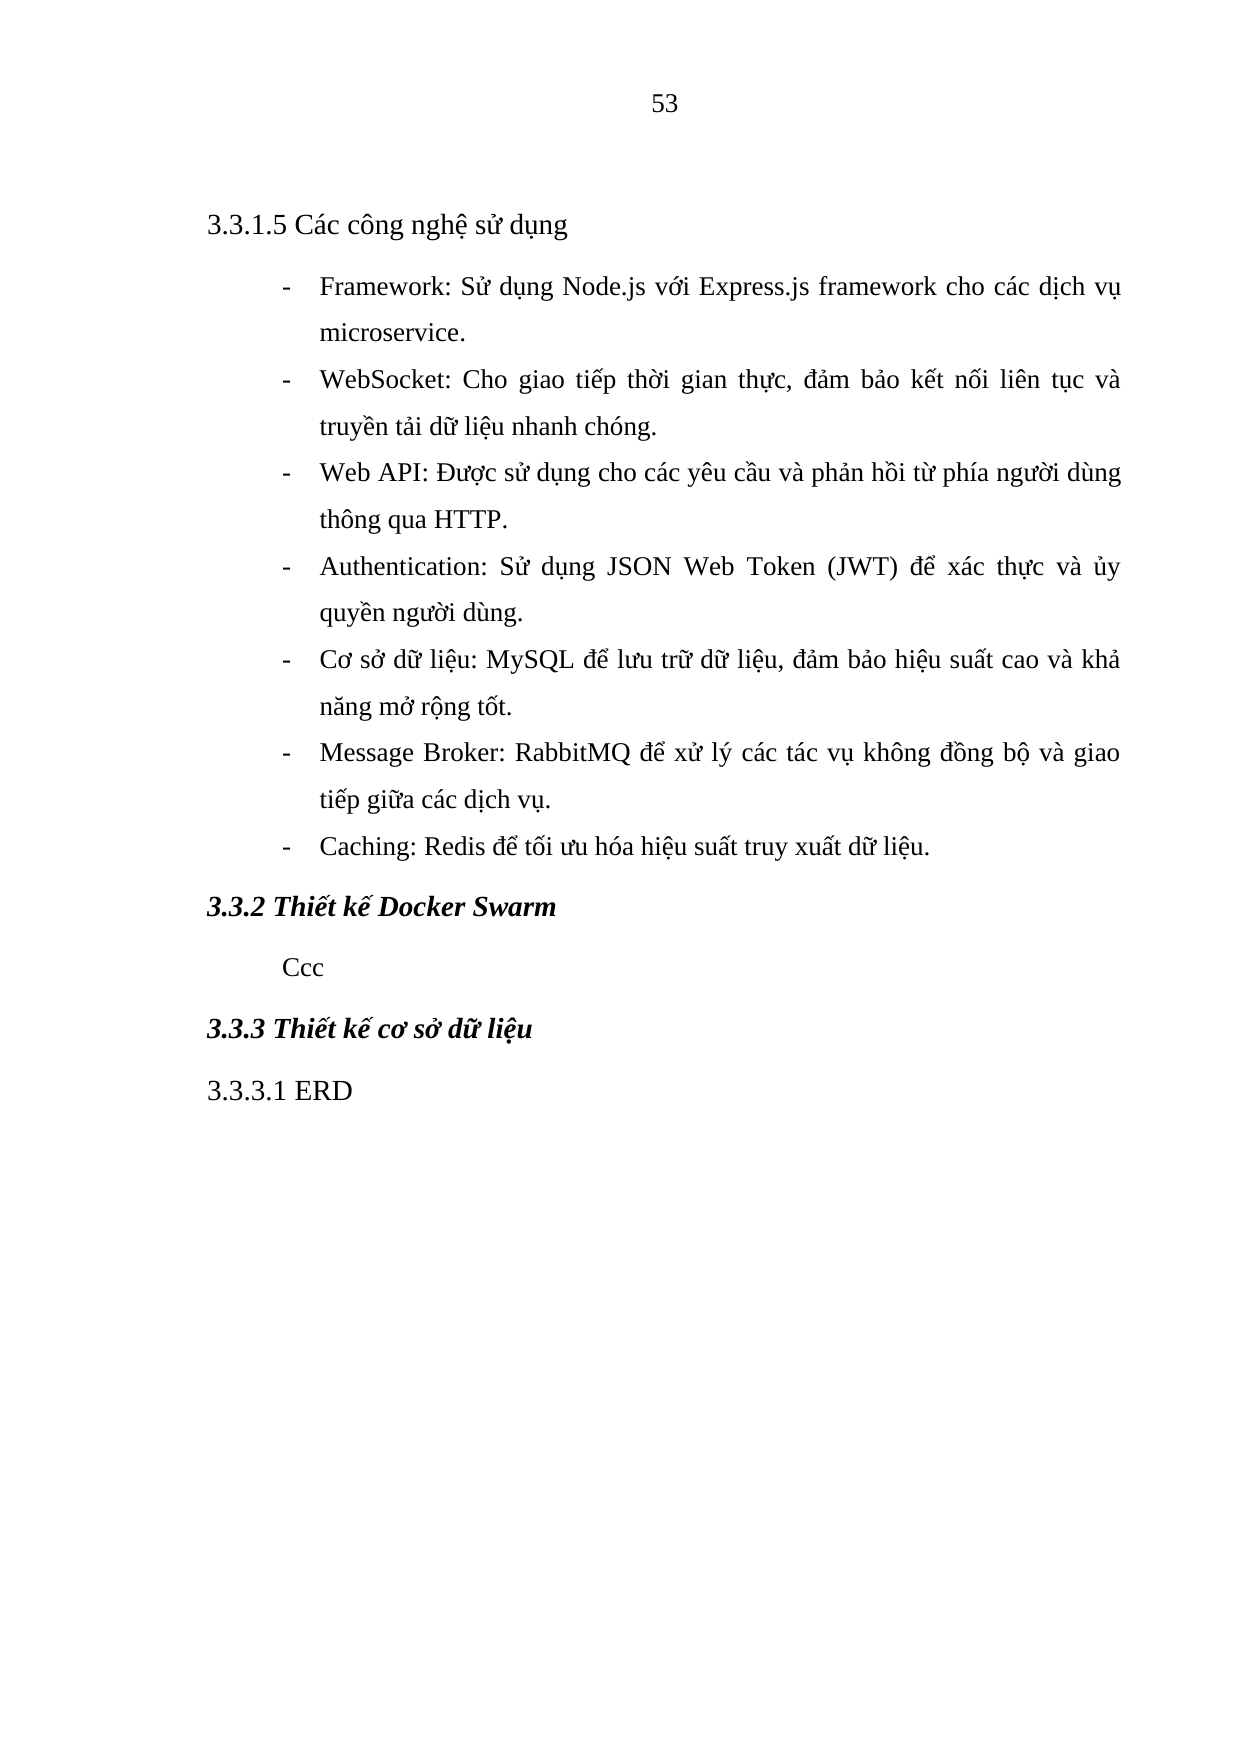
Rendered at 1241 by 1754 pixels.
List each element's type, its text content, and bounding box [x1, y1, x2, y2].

list Web API: Được sử dụng cho các yêu cầu và phản hồi từ phía người dùng thông qua HTTP. [282, 456, 1122, 534]
list Caching: Redis để tối ưu hóa hiệu suất truy xuất dữ liệu. [282, 829, 1122, 861]
list Message Broker: RabbitMQ để xử lý các tác vụ không đồng bộ và giao tiếp giữa các dịch vụ. [282, 736, 1122, 814]
subtitle Thiết kế Docker Swarm [207, 889, 1122, 922]
subtitle Các công nghệ sử dụng [207, 207, 1122, 240]
list Authentication: Sử dụng JSON Web Token (JWT) để xác thực và ủy quyền người dùng. [282, 549, 1122, 627]
list WebSocket: Cho giao tiếp thời gian thực, đảm bảo kết nối liên tục và truyền tải dữ liệu nhanh chóng. [282, 363, 1122, 441]
text Ccc [207, 952, 1122, 983]
subtitle Thiết kế cơ sở dữ liệu [207, 1011, 1122, 1044]
list Framework: Sử dụng Node.js với Express.js framework cho các dịch vụ microservice. [282, 269, 1122, 347]
subtitle ERD [207, 1073, 1122, 1107]
list Cơ sở dữ liệu: MySQL để lưu trữ dữ liệu, đảm bảo hiệu suất cao và khả năng mở rộng tốt. [282, 643, 1122, 721]
